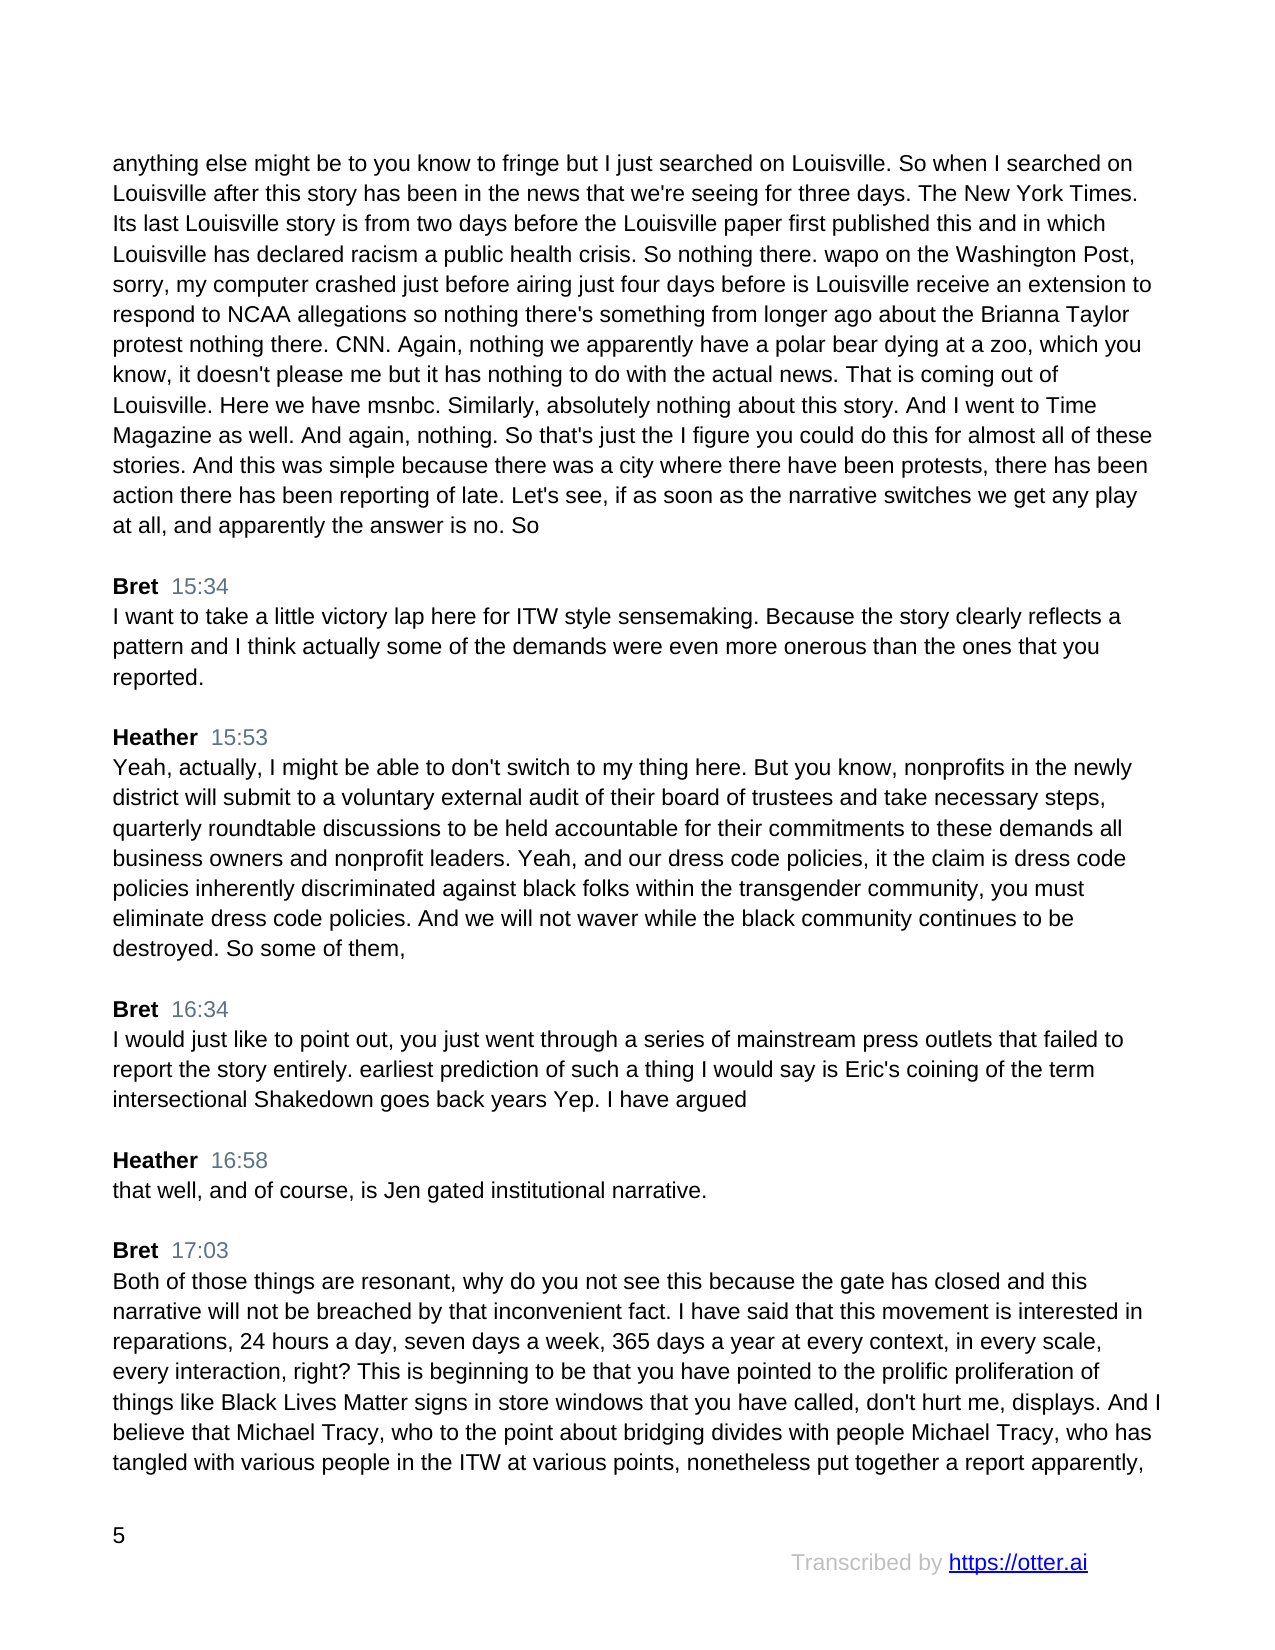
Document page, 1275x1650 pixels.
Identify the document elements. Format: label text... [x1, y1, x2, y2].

text I would just like to point out, you just went through a series of mainstream press outlets that failed to report the story entirely. earliest prediction of such a thing I would say is Eric's coining of the term intersectional Shakedown goes back years Yep. I have argued [112, 1026, 1162, 1113]
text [112, 1268, 1162, 1475]
text Heather 15:53 [112, 724, 1162, 750]
text Bret 16:34 [112, 996, 1162, 1022]
text Bret 17:03 [112, 1237, 1162, 1264]
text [112, 150, 1162, 539]
text Yeah, actually, I might be able to don't switch to my thing here. But you know, nonprofits in the newly district will submit to a voluntary external audit of their board of trustees and take necessary steps, quarterly roundtable discussions to be held accountable for their commitments to these demands all business owners and nonprofit leaders. Yeah, and our dress code policies, it the claim is dress code policies inherently discriminated against black folks within the transgender community, you must eliminate dress code policies. And we will not waver while the black community continues to be destroyed. So some of them, [112, 754, 1162, 962]
text Bret 15:34 [112, 573, 1162, 599]
text Heather 16:58 [112, 1147, 1162, 1173]
text that well, and of course, is Jen gated institutional narrative. [112, 1177, 1162, 1203]
text I want to take a little victory lap here for ITW style sensemaking. Because the story clearly reflects a pattern and I think actually some of the demands were even more onerous than the ones that you reported. [112, 603, 1162, 690]
